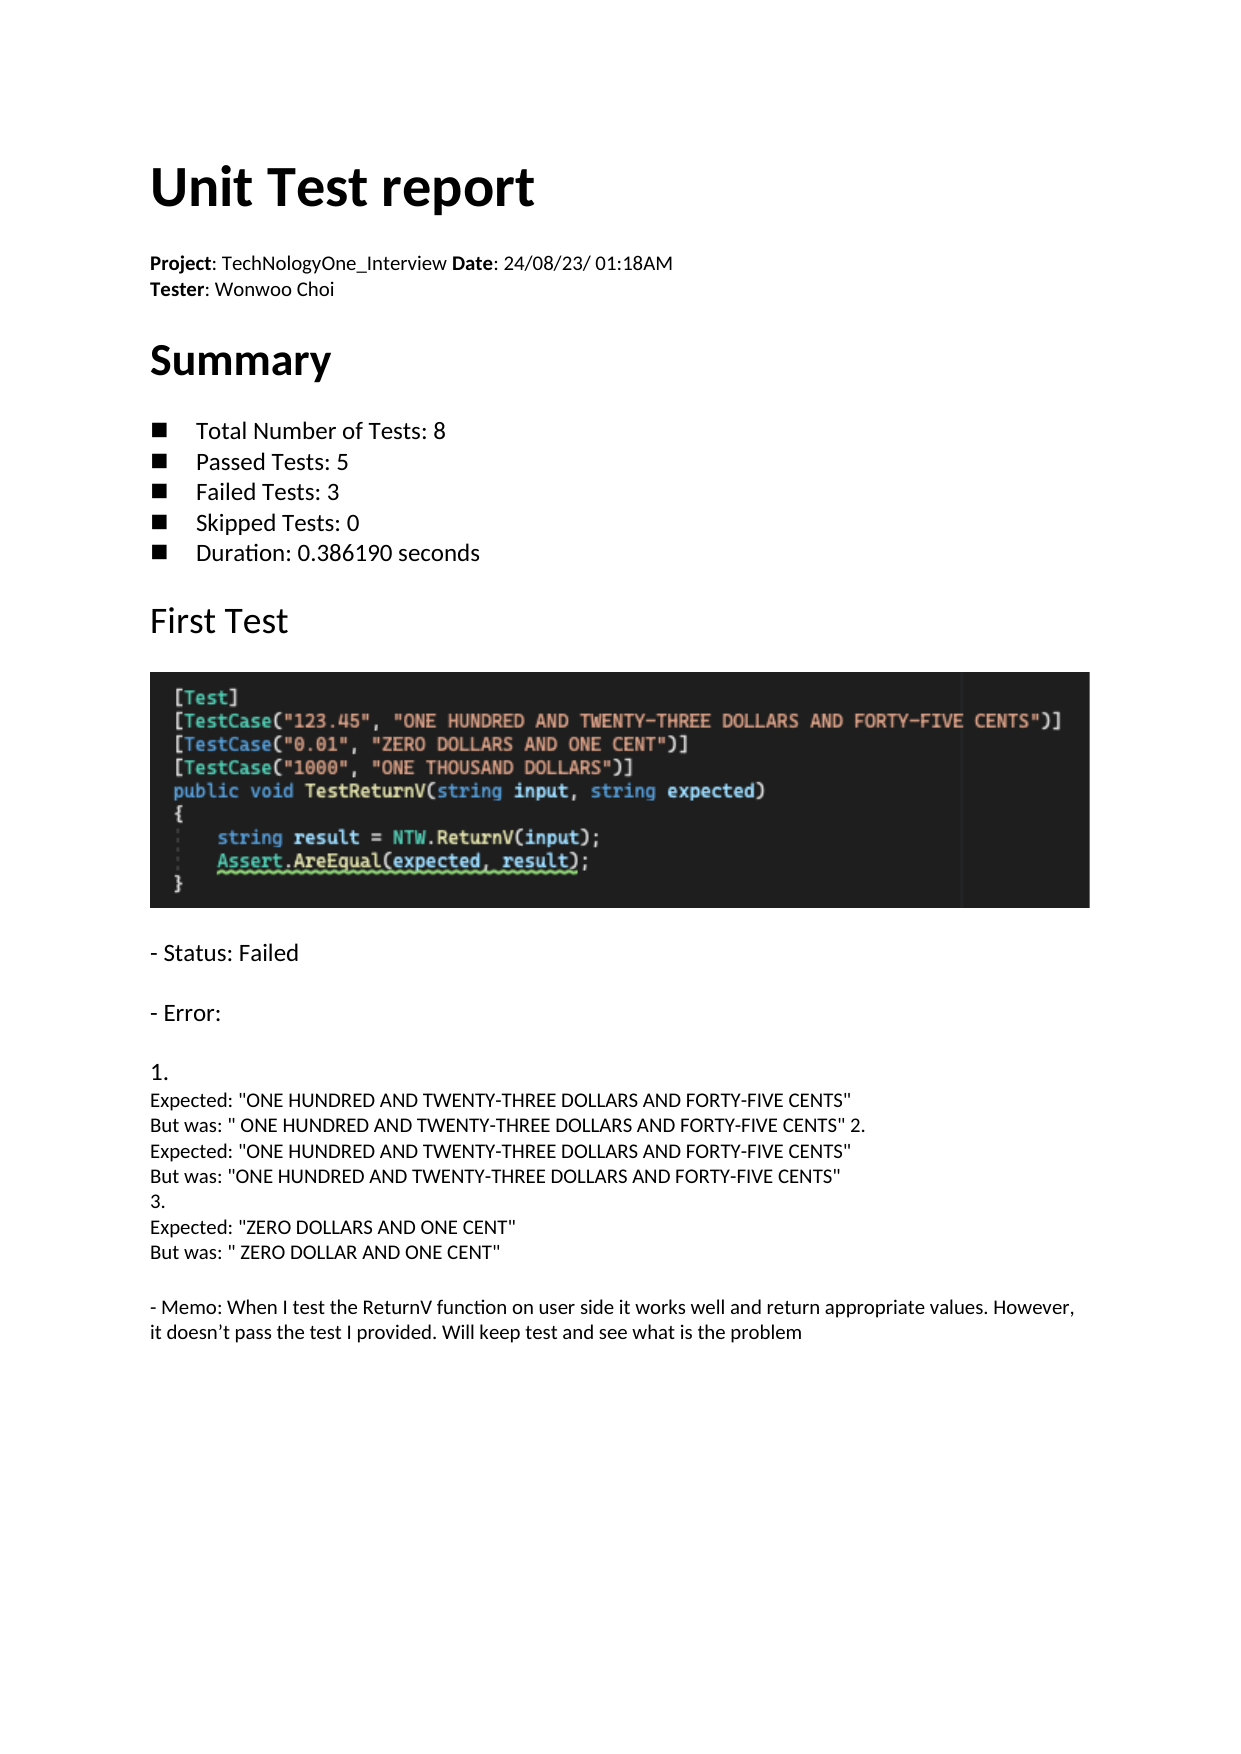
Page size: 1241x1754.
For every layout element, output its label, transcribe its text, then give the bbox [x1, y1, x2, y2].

text Project: TechNologyOne_Interview Date: 24/08/23/ 01:18AM Tester: Wonwoo Choi [150, 250, 1090, 301]
list Failed Tests: 3 [150, 477, 1090, 507]
text - Error: [150, 997, 1090, 1027]
list Duration: 0.386190 seconds [150, 538, 1090, 568]
text - Memo: When I test the ReturnV function on user side it works well and return appropriate values. However, it doesn’t pass the test I provided. Will keep test and see what is the problem [150, 1294, 1090, 1345]
text First Test [150, 597, 1090, 643]
list Skipped Tests: 0 [150, 507, 1090, 538]
text 1. Expected: "ONE HUNDRED AND TWENTY-THREE DOLLARS AND FORTY-FIVE CENTS" But was: " ONE HUNDRED AND TWENTY-THREE DOLLARS AND FORTY-FIVE CENTS" 2. Expected: "ONE HUNDRED AND TWENTY-THREE DOLLARS AND FORTY-FIVE CENTS" But was: "ONE HUNDRED AND TWENTY-THREE DOLLARS AND FORTY-FIVE CENTS" 3. Expected: "ZERO DOLLARS AND ONE CENT" But was: " ZERO DOLLAR AND ONE CENT" [150, 1057, 1090, 1265]
text - Status: Failed [150, 937, 1090, 968]
text Unit Test report [150, 150, 1090, 221]
text Summary [150, 330, 1090, 386]
list Passed Tests: 5 [150, 446, 1090, 477]
list Total Number of Tests: 8 [150, 416, 1090, 446]
picture [150, 672, 1090, 908]
